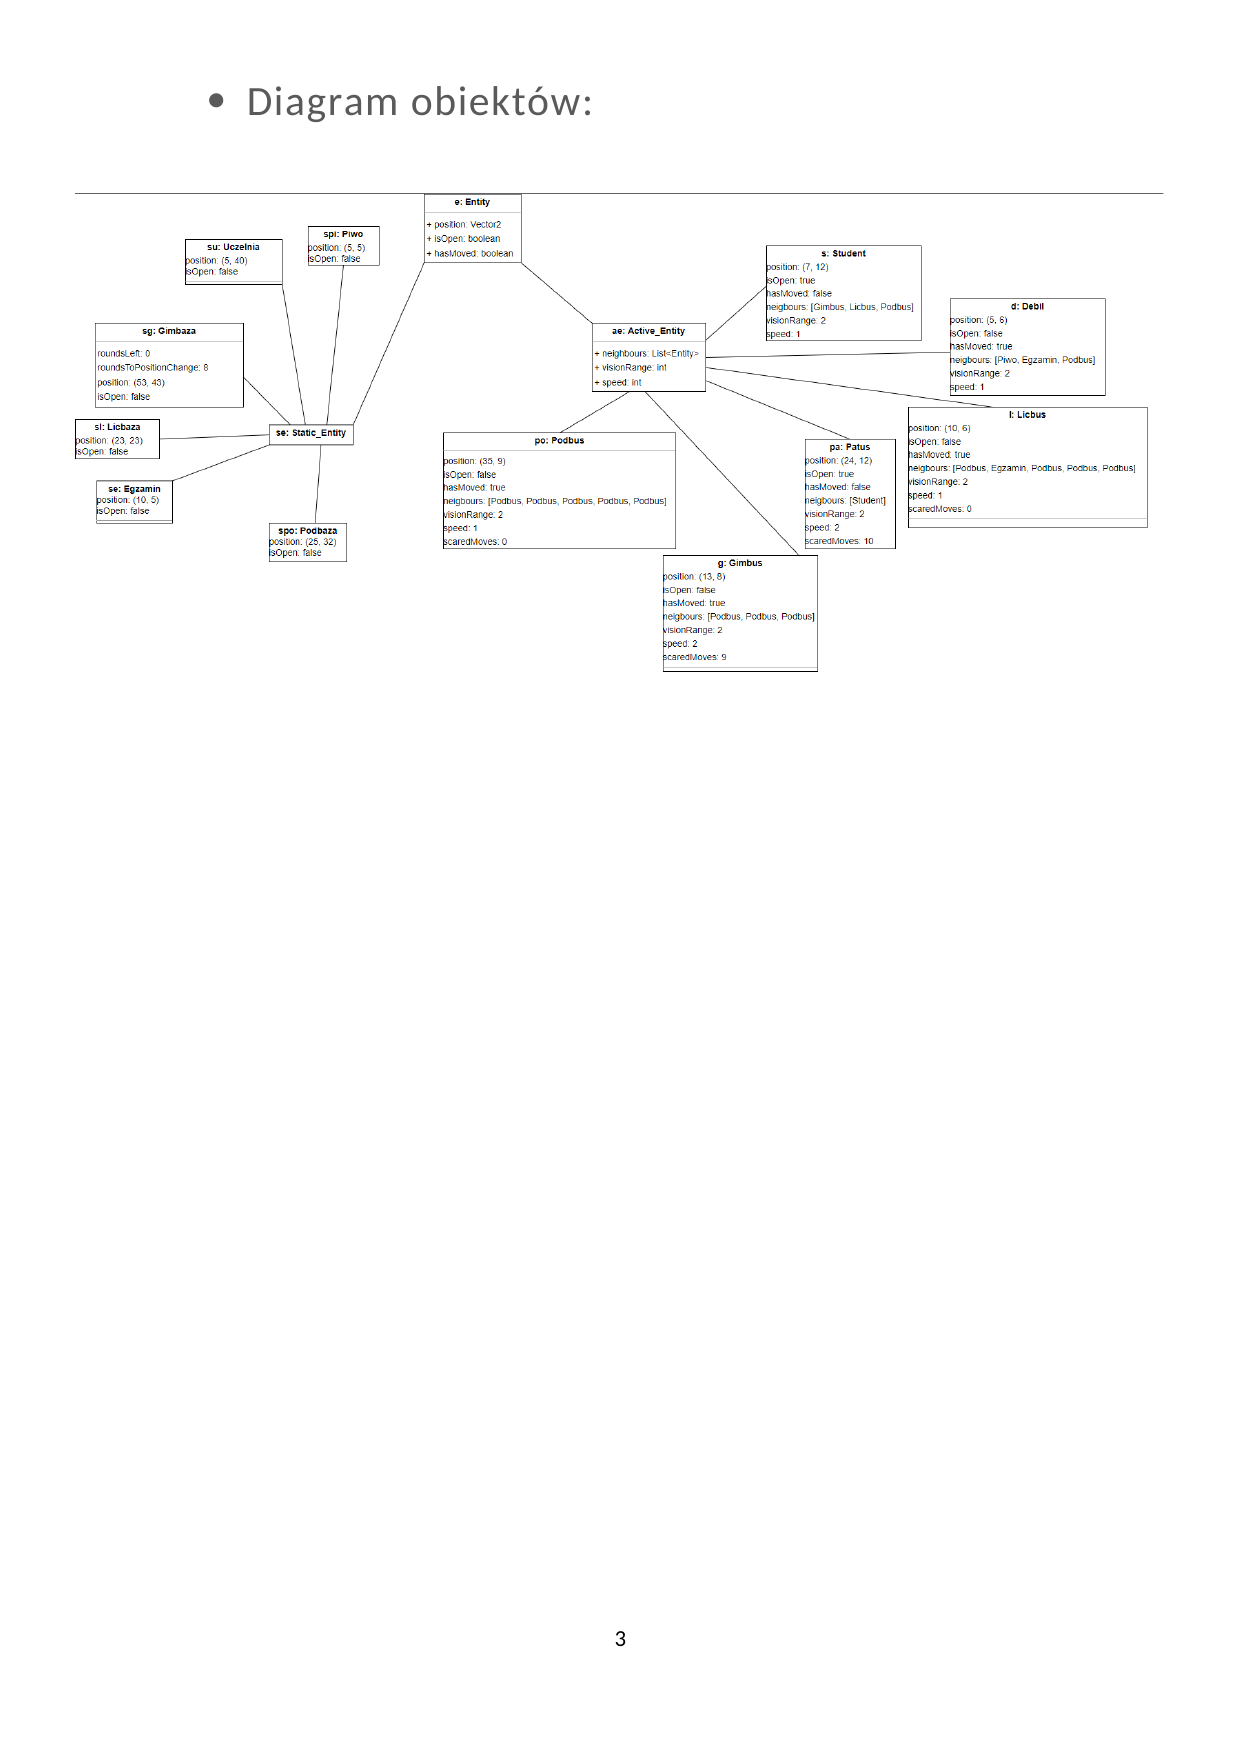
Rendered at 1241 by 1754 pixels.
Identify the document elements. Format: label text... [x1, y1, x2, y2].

subtitle Diagram obiektów: [209, 75, 1165, 126]
picture [75, 193, 1164, 687]
